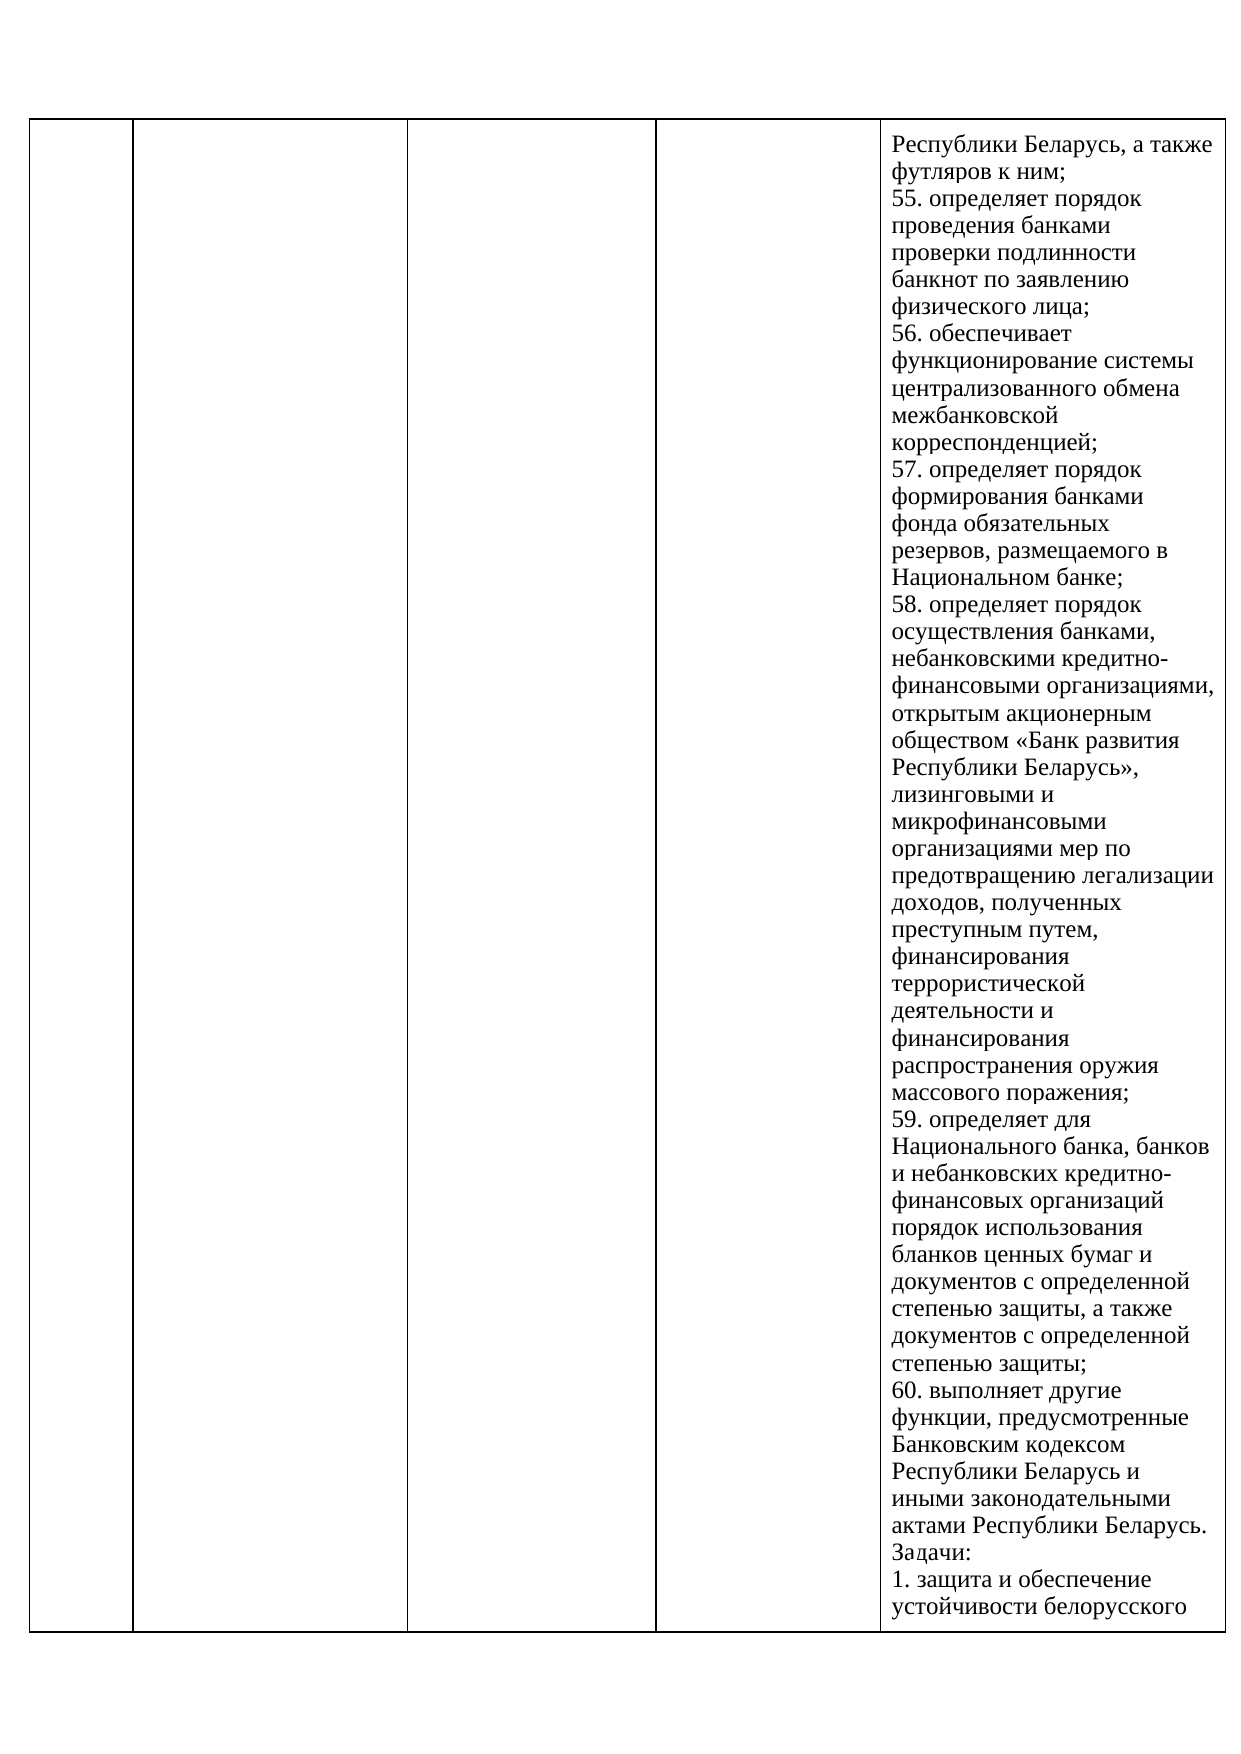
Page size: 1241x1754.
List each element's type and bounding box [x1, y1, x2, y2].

table_cell [881, 120, 1225, 1631]
table_cell [657, 120, 880, 1631]
table_cell [30, 120, 132, 1631]
table_cell [134, 120, 407, 1631]
table_cell [408, 120, 655, 1631]
